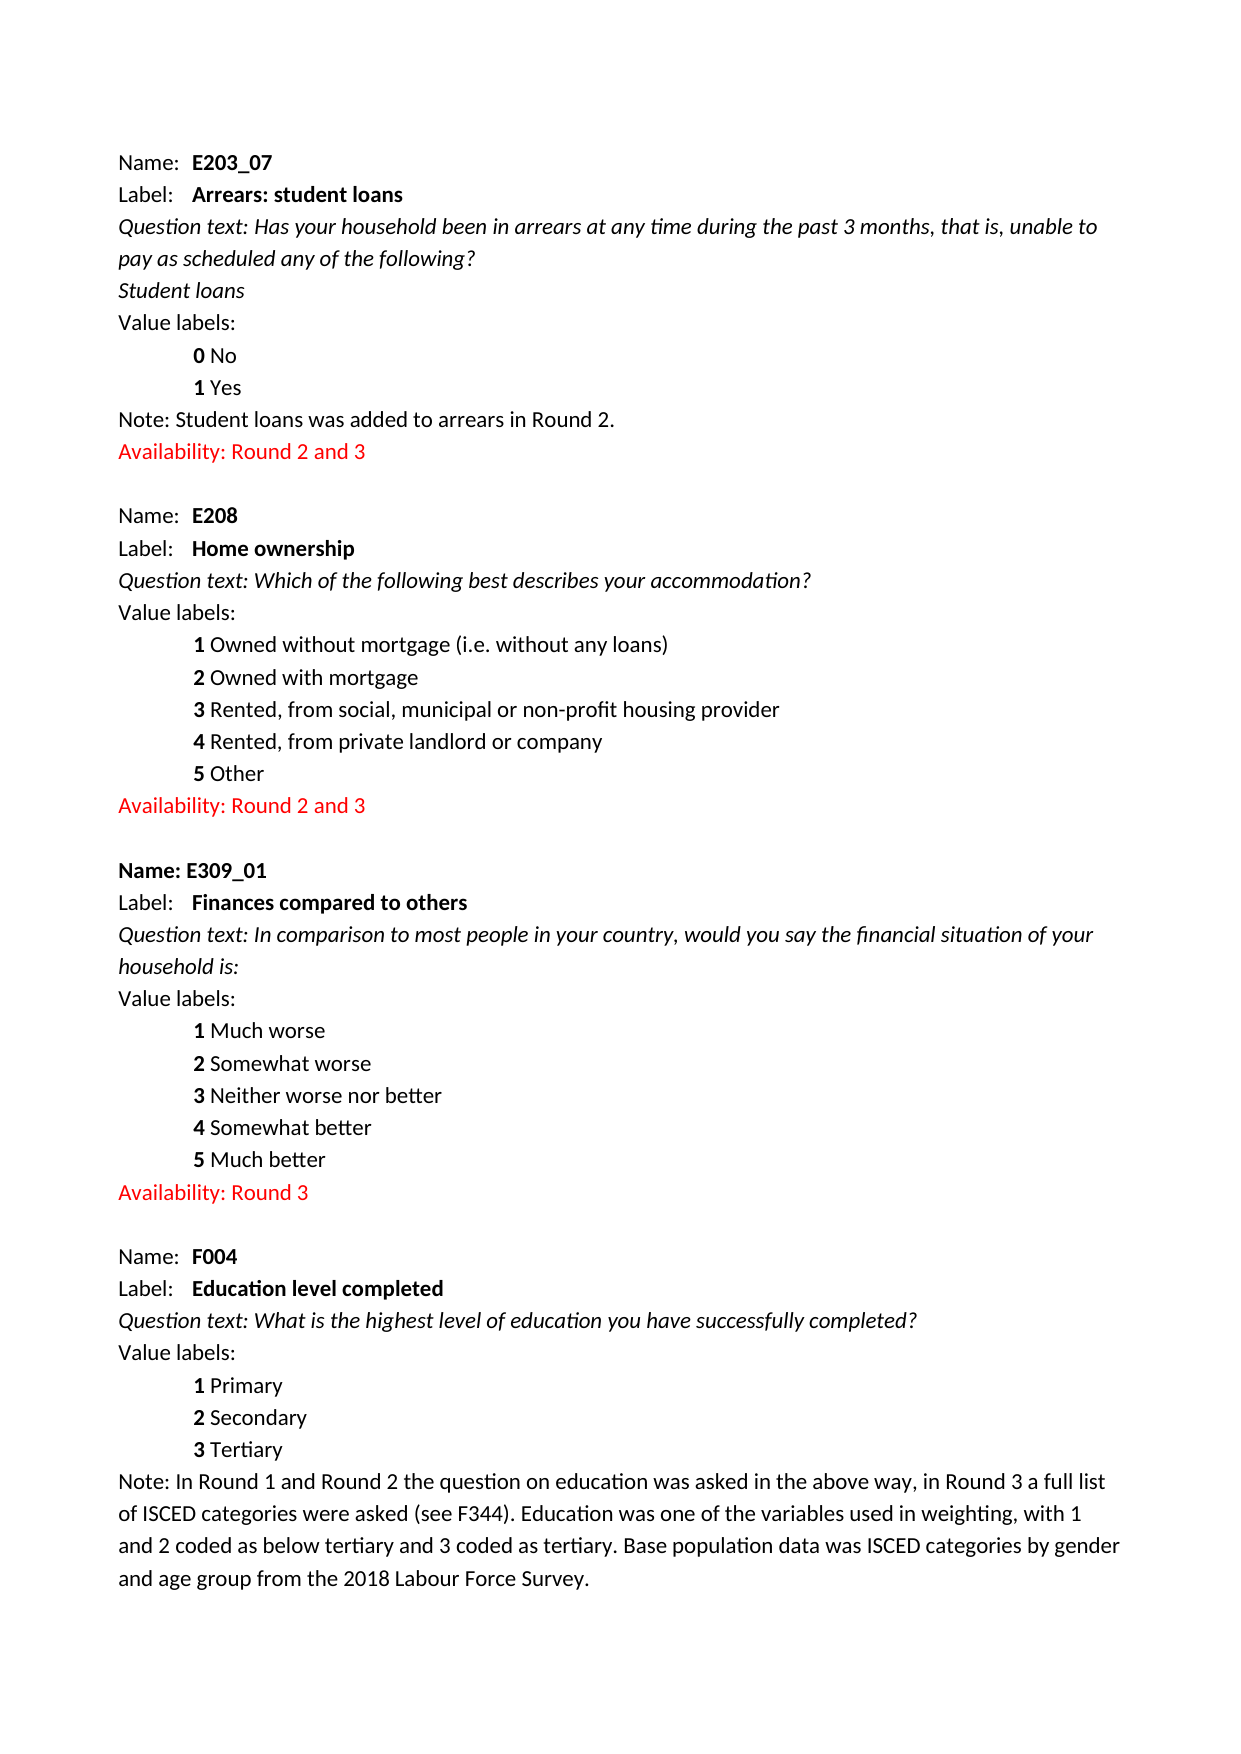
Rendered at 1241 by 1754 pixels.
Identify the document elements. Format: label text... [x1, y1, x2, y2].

text Question text: In comparison to most people in your country, would you say the financial situation of your household is: [118, 920, 1122, 980]
text Name: E203_07 [118, 148, 1122, 176]
text Value labels: [118, 984, 1122, 1012]
text 0 No 1 Yes [193, 341, 1122, 401]
text Note: Student loans was added to arrears in Round 2. [118, 405, 1122, 433]
text Name: E309_01 [118, 856, 1122, 884]
text Availability: Round 2 and 3 [118, 437, 1122, 465]
text Name: E208 [118, 502, 1122, 530]
text Question text: Has your household been in arrears at any time during the past 3 months, that is, unable to pay as scheduled any of the following? [118, 212, 1122, 272]
text 1 Much worse 2 Somewhat worse [193, 1017, 1122, 1077]
text Availability: Round 2 and 3 [118, 791, 1122, 819]
text 5 Much better [193, 1145, 1122, 1173]
text Note: In Round 1 and Round 2 the question on education was asked in the above way, in Round 3 a full list of ISCED categories were asked (see F344). Education was one of the variables used in weighting, with 1 and 2 coded as below tertiary and 3 coded as tertiary. Base population data was ISCED categories by gender and age group from the 2018 Labour Force Survey. [118, 1467, 1122, 1592]
text Question text: What is the highest level of education you have successfully completed? [118, 1306, 1122, 1334]
text Value labels: [118, 598, 1122, 626]
text Label: Education level completed [118, 1274, 1122, 1302]
text Student loans [118, 276, 1122, 304]
text Question text: Which of the following best describes your accommodation? [118, 566, 1122, 594]
text Value labels: [118, 1338, 1122, 1367]
text 3 Neither worse nor better [193, 1081, 1122, 1109]
text Name: F004 [118, 1242, 1122, 1270]
text 1 Primary 2 Secondary 3 Tertiary [193, 1371, 1122, 1463]
text Availability: Round 3 [118, 1178, 1122, 1206]
text Value labels: [118, 308, 1122, 337]
text Label: Arrears: student loans [118, 180, 1122, 208]
text 1 Owned without mortgage (i.e. without any loans) 2 Owned with mortgage 3 Rented, from social, municipal or non-profit housing provider 4 Rented, from private landlord or company 5 Other [193, 630, 1122, 787]
text Label: Home ownership [118, 534, 1122, 562]
text 4 Somewhat better [193, 1113, 1122, 1141]
text Label: Finances compared to others [118, 888, 1122, 916]
